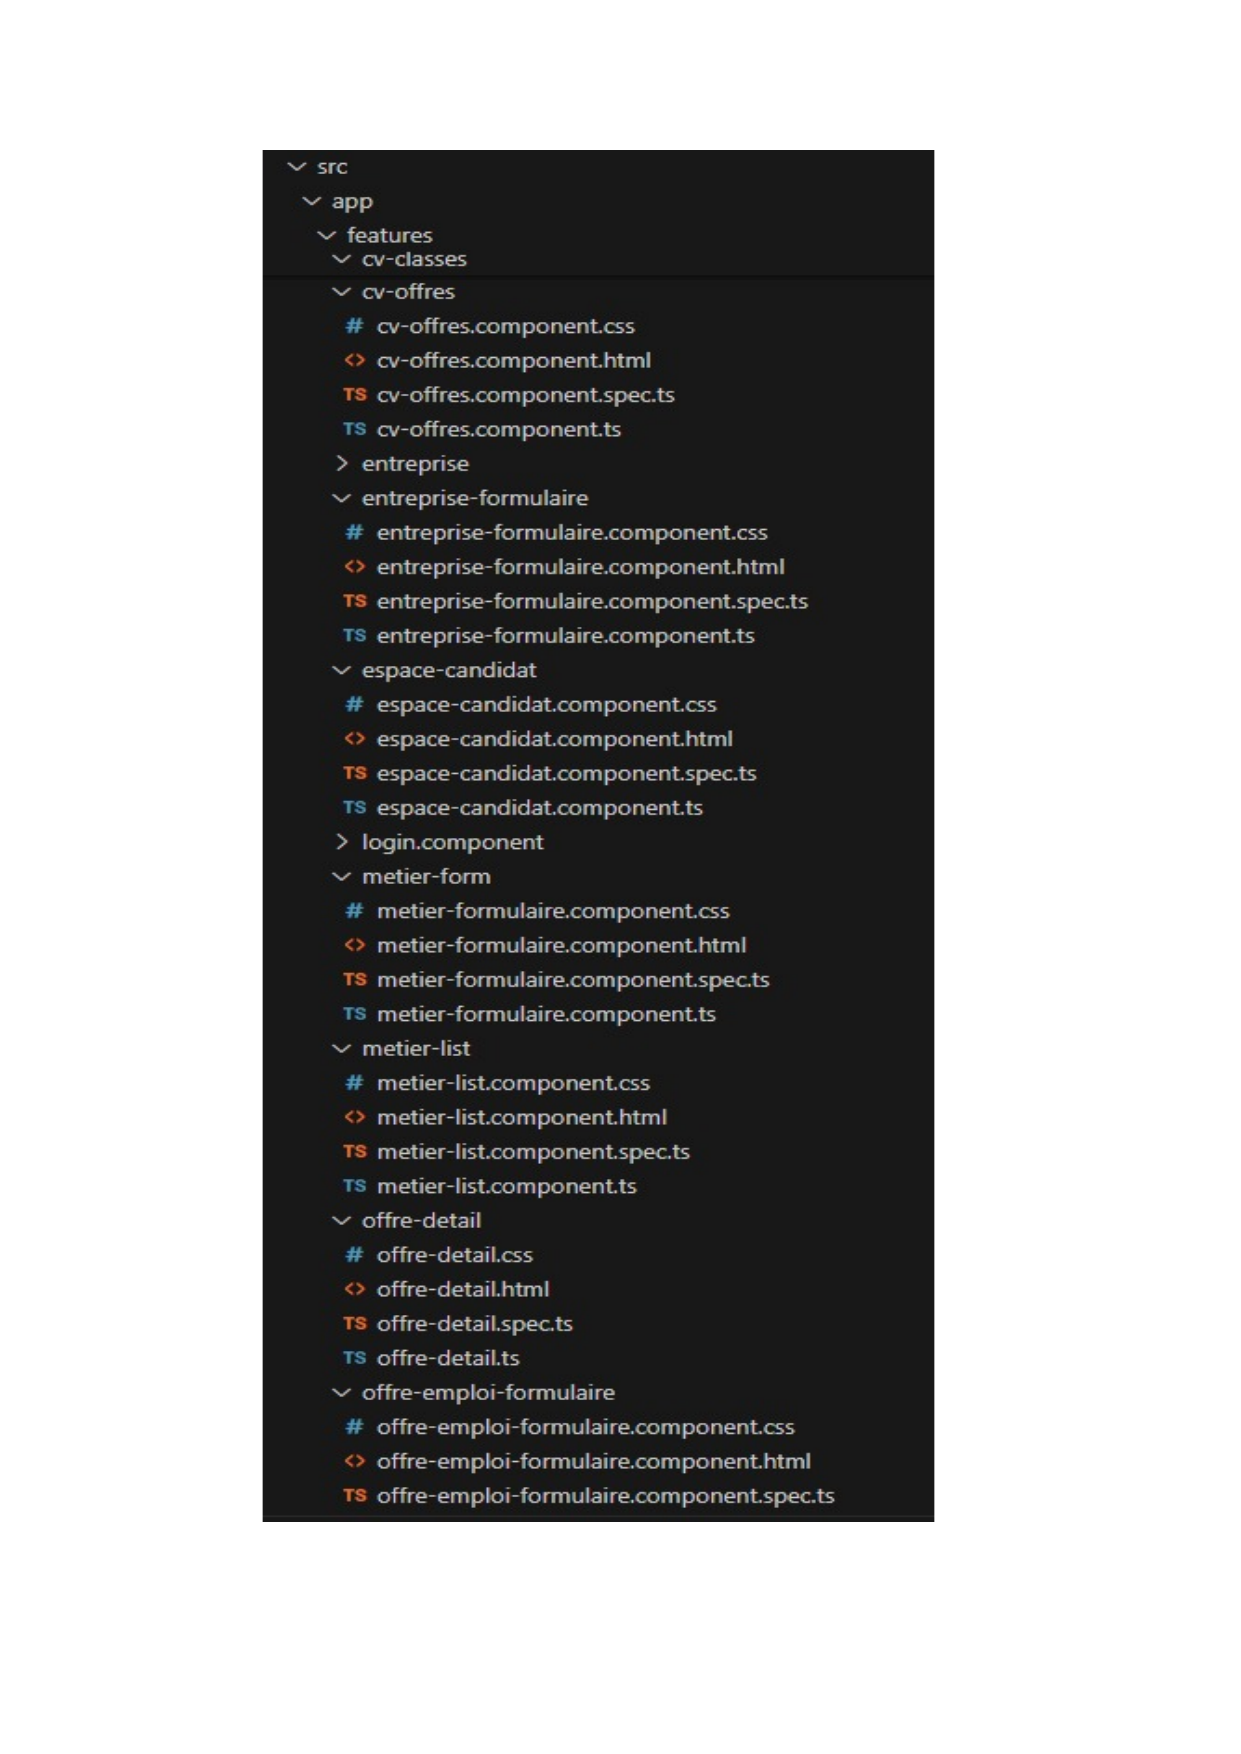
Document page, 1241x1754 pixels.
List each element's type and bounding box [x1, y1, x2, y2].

picture [262, 150, 935, 1522]
